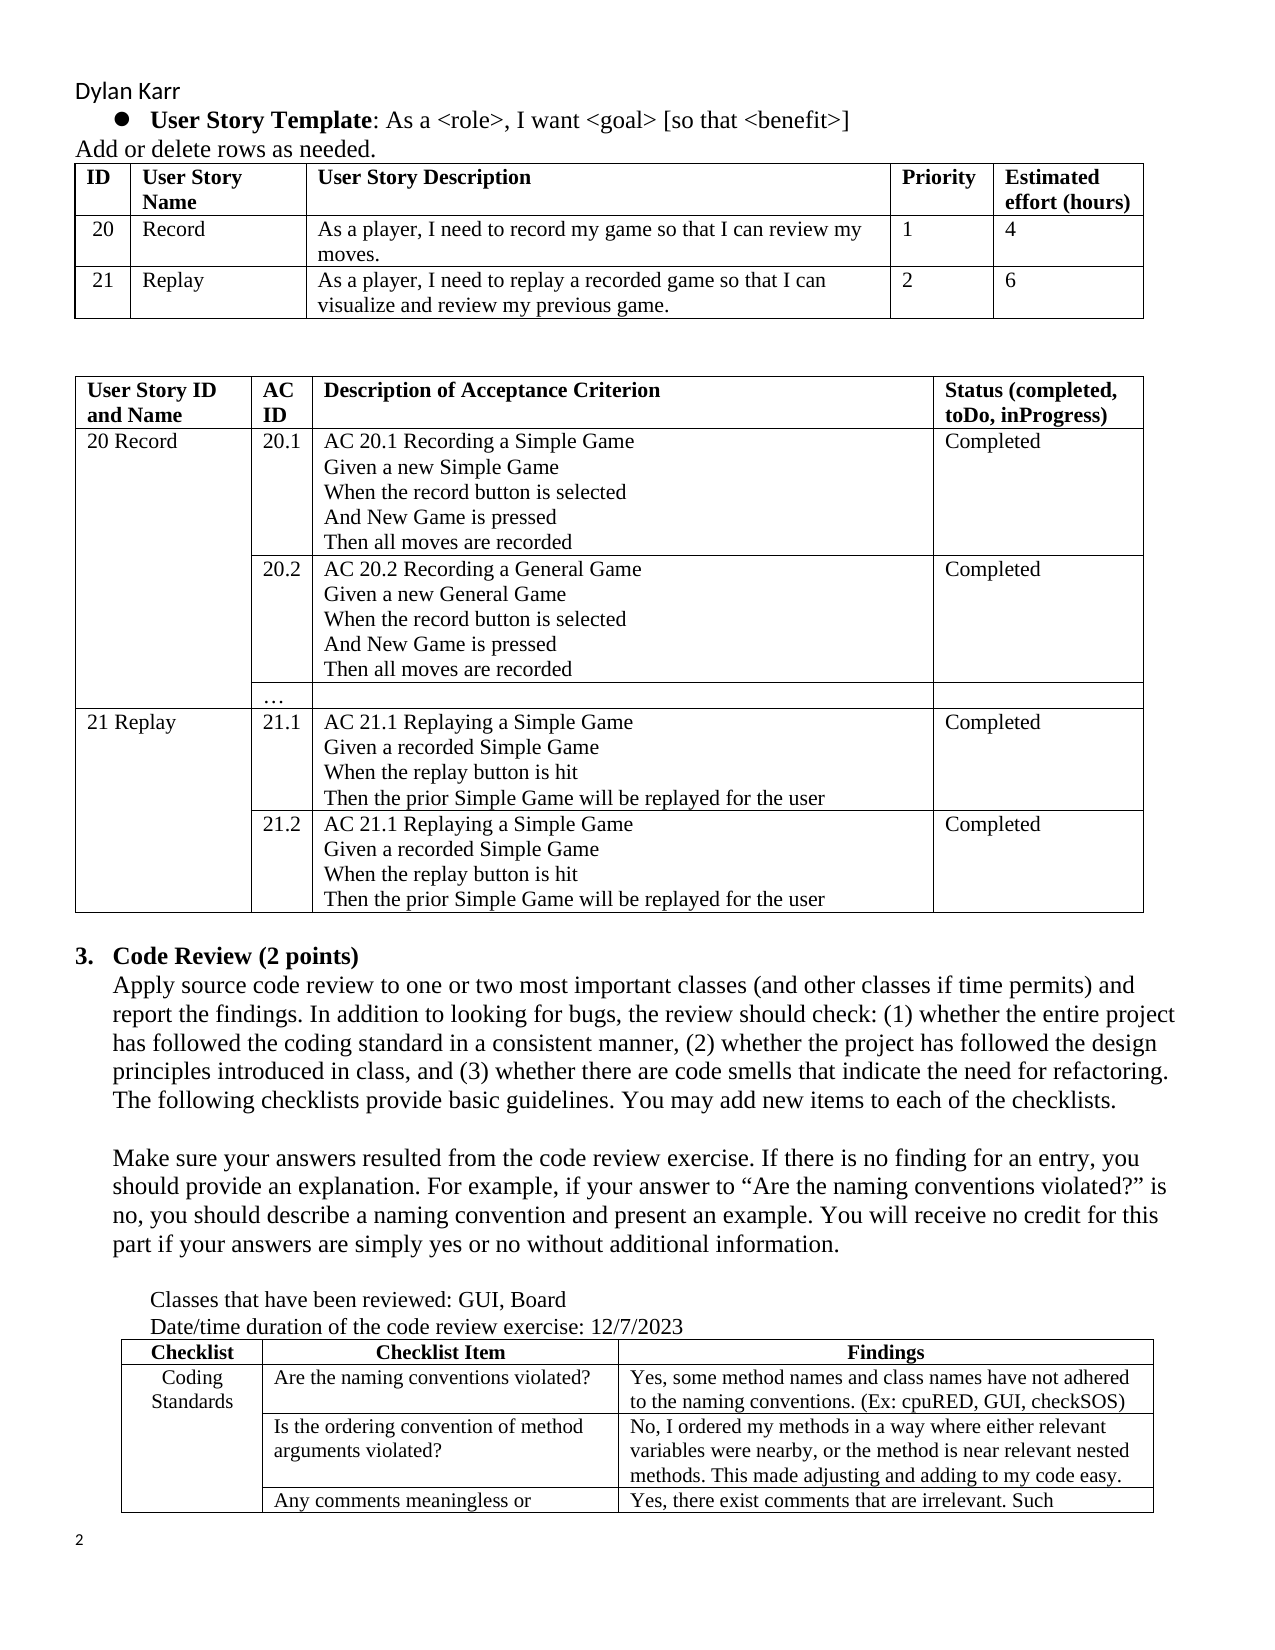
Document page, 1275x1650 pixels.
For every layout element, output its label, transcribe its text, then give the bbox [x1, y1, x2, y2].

table_cell 20.2 [252, 556, 312, 682]
table_header User Story ID and Name [76, 377, 251, 427]
table_header User Story Description [307, 164, 890, 214]
text Apply source code review to one or two most important classes (and other classes if time permits) and report the findings. In addition to looking for bugs, the review should check: (1) whether the entire project has followed the coding standard in a consistent manner, (2) whether the project has followed the design principles introduced in class, and (3) whether there are code smells that indicate the need for refactoring. The following checklists provide basic guidelines. You may add new items to each of the checklists. [112, 970, 1200, 1114]
table_cell [313, 683, 933, 708]
table_cell 21 Replay [76, 709, 251, 912]
table_cell … [252, 683, 312, 708]
table_cell 1 [891, 216, 993, 266]
table_cell Is the ordering convention of method arguments violated? [263, 1414, 618, 1487]
text Classes that have been reviewed: GUI, Board [150, 1286, 1200, 1313]
table_cell AC 20.2 Recording a General Game Given a new General Game When the record button is selected And New Game is pressed Then all moves are recorded [313, 556, 933, 682]
table_cell 2 [891, 267, 993, 317]
table_cell 6 [994, 267, 1143, 317]
table_cell AC 20.1 Recording a Simple Game Given a new Simple Game When the record button is selected And New Game is pressed Then all moves are recorded [313, 429, 933, 554]
table_cell Yes, some method names and class names have not adhered to the naming conventions. (Ex: cpuRED, GUI, checkSOS) [619, 1365, 1153, 1413]
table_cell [263, 1488, 618, 1512]
table_cell AC 21.1 Replaying a Simple Game Given a recorded Simple Game When the replay button is hit Then the prior Simple Game will be replayed for the user [313, 709, 933, 810]
table_cell 21.2 [252, 811, 312, 912]
table_cell AC 21.1 Replaying a Simple Game Given a recorded Simple Game When the replay button is hit Then the prior Simple Game will be replayed for the user [313, 811, 933, 912]
table_header Findings [619, 1340, 1153, 1364]
table_header Description of Acceptance Criterion [313, 377, 933, 427]
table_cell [619, 1488, 1153, 1512]
table_cell Coding Standards [122, 1365, 262, 1512]
table_header Status (completed, toDo, inProgress) [934, 377, 1143, 427]
table_header Priority [891, 164, 993, 214]
table_cell Completed [934, 556, 1143, 682]
table_cell Replay [131, 267, 306, 317]
table_cell 21 [76, 267, 130, 317]
table_cell Completed [934, 429, 1143, 554]
text Add or delete rows as needed. [75, 134, 1200, 163]
table_cell 4 [994, 216, 1143, 266]
list Code Review (2 points) [75, 941, 1200, 970]
table_header Estimated effort (hours) [994, 164, 1143, 214]
table_cell Completed [934, 709, 1143, 810]
table_cell As a player, I need to record my game so that I can review my moves. [307, 216, 890, 266]
table_header AC ID [252, 377, 312, 427]
table_cell No, I ordered my methods in a way where either relevant variables were nearby, or the method is near relevant nested methods. This made adjusting and adding to my code easy. [619, 1414, 1153, 1487]
table_cell Completed [934, 811, 1143, 912]
table_cell Record [131, 216, 306, 266]
text Make sure your answers resulted from the code review exercise. If there is no finding for an entry, you should provide an explanation. For example, if your answer to “Are the naming conventions violated?” is no, you should describe a naming convention and present an example. You will receive no credit for this part if your answers are simply yes or no without additional information. [112, 1143, 1200, 1258]
table_cell 20.1 [252, 429, 312, 554]
table_header Checklist Item [263, 1340, 618, 1364]
text Date/time duration of the code review exercise: 12/7/2023 [150, 1313, 1200, 1339]
list User Story Template: As a <role>, I want <goal> [so that <benefit>] [112, 106, 1200, 134]
table_cell Are the naming conventions violated? [263, 1365, 618, 1413]
table_header ID [76, 164, 130, 214]
table_cell 20 [76, 216, 130, 266]
table_cell 21.1 [252, 709, 312, 810]
table_cell As a player, I need to replay a recorded game so that I can visualize and review my previous game. [307, 267, 890, 317]
table_header User Story Name [131, 164, 306, 214]
table_cell 20 Record [76, 429, 251, 708]
table_cell [934, 683, 1143, 708]
table_header Checklist [122, 1340, 262, 1364]
